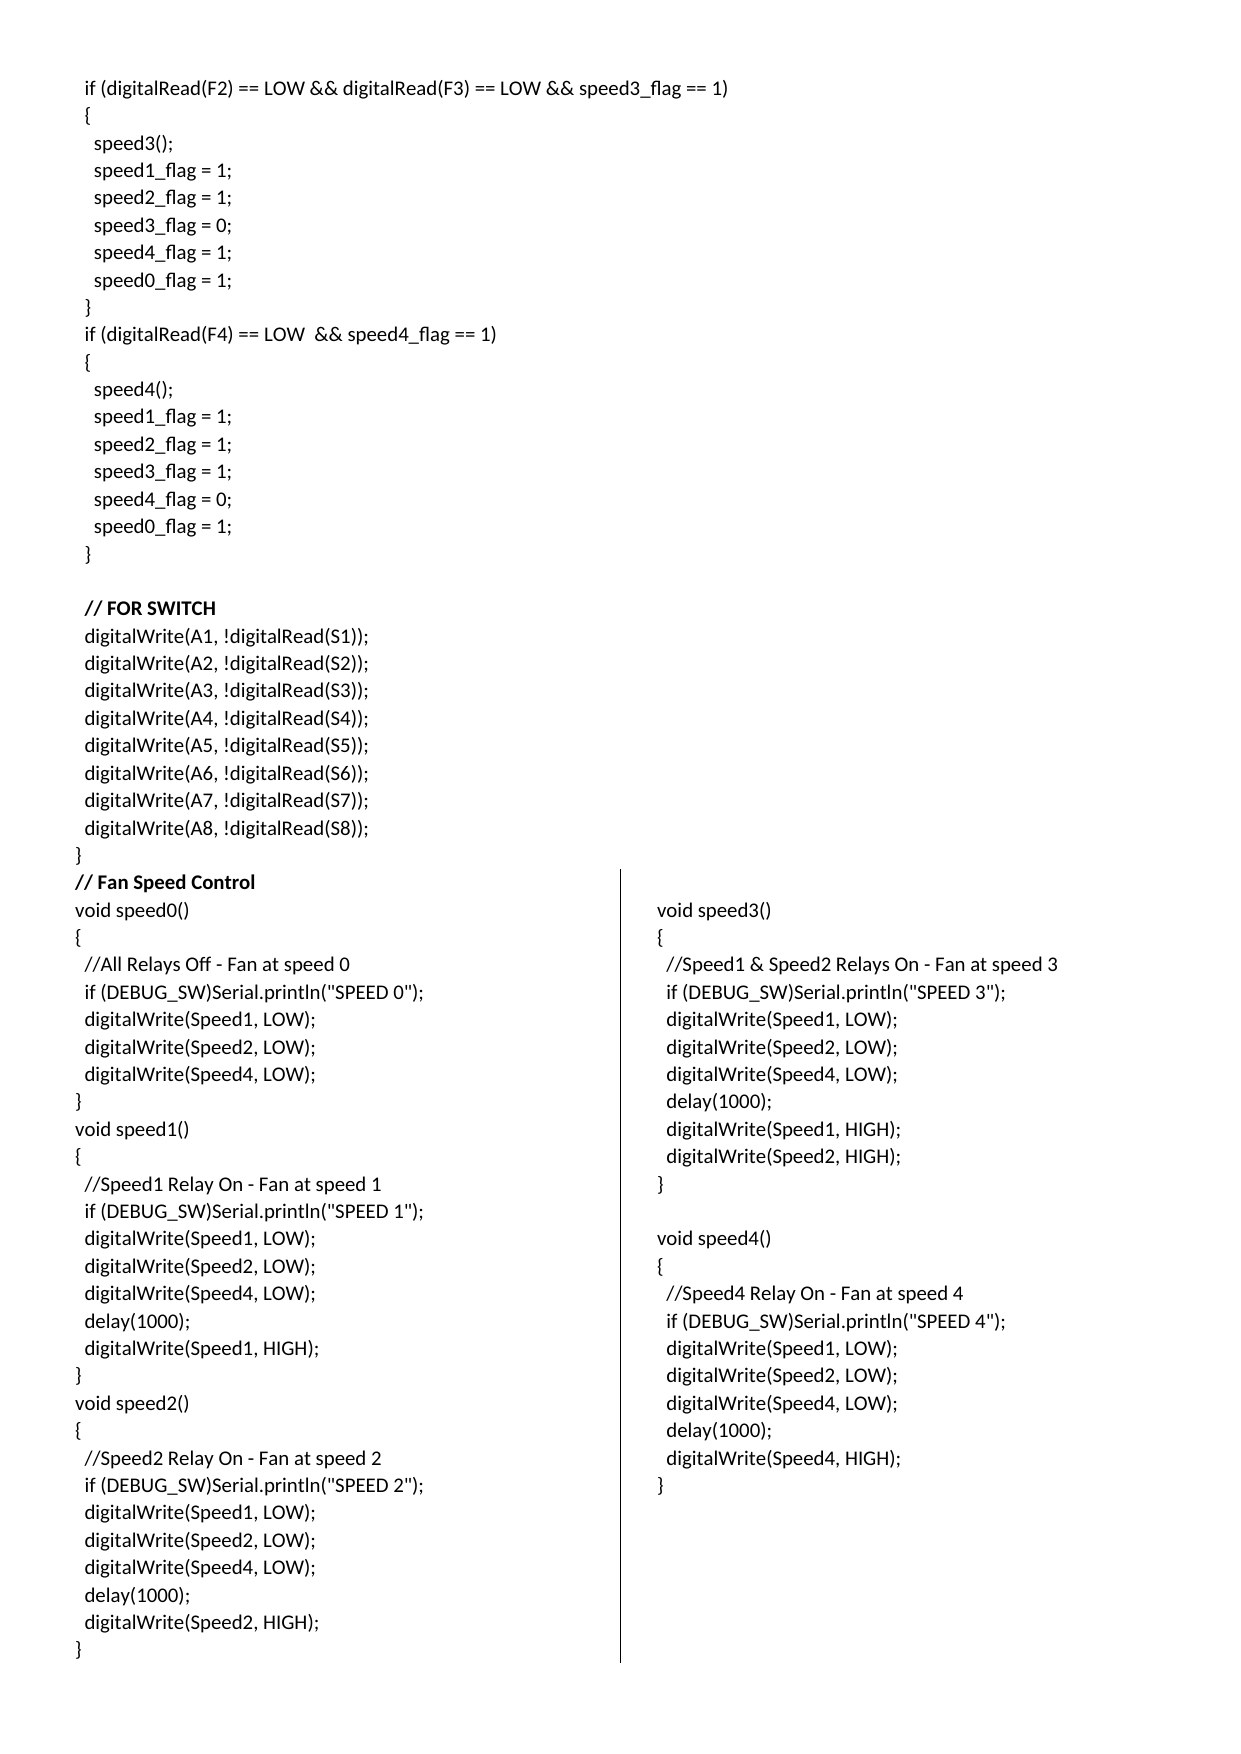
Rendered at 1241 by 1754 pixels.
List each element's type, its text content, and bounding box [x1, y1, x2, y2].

text delay(1000); [75, 1582, 583, 1607]
text //Speed1 Relay On - Fan at speed 1 [75, 1171, 583, 1196]
text digitalWrite(Speed4, LOW); [75, 1061, 583, 1087]
text //All Relays Off - Fan at speed 0 [75, 952, 583, 977]
text { [75, 349, 1165, 374]
text digitalWrite(Speed1, HIGH); [75, 1335, 583, 1361]
text if (digitalRead(F4) == LOW && speed4_flag == 1) [75, 322, 1165, 347]
text digitalWrite(A4, !digitalRead(S4)); [75, 705, 1165, 731]
text // FOR SWITCH [75, 596, 1165, 621]
text } [75, 1089, 583, 1114]
text digitalWrite(Speed1, HIGH); [657, 1116, 1165, 1141]
text digitalWrite(Speed4, HIGH); [657, 1445, 1165, 1470]
text if (DEBUG_SW)Serial.println("SPEED 4"); [657, 1308, 1165, 1333]
text if (DEBUG_SW)Serial.println("SPEED 0"); [75, 979, 583, 1004]
text digitalWrite(Speed2, HIGH); [657, 1143, 1165, 1169]
text } [75, 294, 1165, 319]
text } [75, 842, 1165, 867]
text digitalWrite(Speed2, LOW); [75, 1527, 583, 1552]
text speed1_flag = 1; [75, 404, 1165, 429]
text void speed2() [75, 1390, 583, 1415]
text speed4_flag = 0; [75, 486, 1165, 511]
text //Speed2 Relay On - Fan at speed 2 [75, 1445, 583, 1470]
text speed3_flag = 1; [75, 458, 1165, 484]
text speed0_flag = 1; [75, 267, 1165, 292]
text } [75, 1363, 583, 1388]
text digitalWrite(Speed2, LOW); [657, 1363, 1165, 1388]
text digitalWrite(A7, !digitalRead(S7)); [75, 787, 1165, 813]
text speed4(); [75, 376, 1165, 402]
text digitalWrite(A3, !digitalRead(S3)); [75, 678, 1165, 703]
text { [75, 1417, 583, 1443]
text digitalWrite(Speed4, LOW); [657, 1061, 1165, 1087]
text digitalWrite(Speed1, LOW); [75, 1226, 583, 1251]
text } [657, 1171, 1165, 1196]
text digitalWrite(A1, !digitalRead(S1)); [75, 623, 1165, 648]
text if (DEBUG_SW)Serial.println("SPEED 2"); [75, 1472, 583, 1498]
text { [75, 1143, 583, 1169]
text digitalWrite(Speed4, LOW); [75, 1554, 583, 1580]
text } [75, 541, 1165, 566]
text void speed0() [75, 897, 583, 922]
text speed3_flag = 0; [75, 212, 1165, 237]
text speed3(); [75, 130, 1165, 155]
text digitalWrite(A6, !digitalRead(S6)); [75, 760, 1165, 785]
text void speed3() [657, 897, 1165, 922]
text digitalWrite(Speed1, LOW); [75, 1006, 583, 1032]
text digitalWrite(Speed4, LOW); [657, 1390, 1165, 1415]
text if (digitalRead(F2) == LOW && digitalRead(F3) == LOW && speed3_flag == 1) [75, 75, 1165, 100]
text digitalWrite(Speed1, LOW); [75, 1499, 583, 1525]
text digitalWrite(Speed2, HIGH); [75, 1609, 583, 1634]
text speed2_flag = 1; [75, 184, 1165, 210]
text digitalWrite(A2, !digitalRead(S2)); [75, 650, 1165, 676]
text digitalWrite(A8, !digitalRead(S8)); [75, 815, 1165, 840]
text } [75, 1637, 583, 1662]
text if (DEBUG_SW)Serial.println("SPEED 1"); [75, 1198, 583, 1224]
text delay(1000); [75, 1308, 583, 1333]
text delay(1000); [657, 1417, 1165, 1443]
text { [75, 924, 583, 950]
text delay(1000); [657, 1089, 1165, 1114]
text { [657, 924, 1165, 950]
text digitalWrite(A5, !digitalRead(S5)); [75, 732, 1165, 758]
text digitalWrite(Speed2, LOW); [75, 1253, 583, 1278]
text speed0_flag = 1; [75, 513, 1165, 539]
text void speed4() [657, 1226, 1165, 1251]
text speed2_flag = 1; [75, 431, 1165, 457]
text void speed1() [75, 1116, 583, 1141]
text } [657, 1472, 1165, 1498]
text speed1_flag = 1; [75, 157, 1165, 183]
text digitalWrite(Speed4, LOW); [75, 1280, 583, 1306]
text speed4_flag = 1; [75, 239, 1165, 265]
text digitalWrite(Speed2, LOW); [657, 1034, 1165, 1059]
text // Fan Speed Control [75, 869, 583, 895]
text { [75, 102, 1165, 128]
text //Speed1 & Speed2 Relays On - Fan at speed 3 [657, 952, 1165, 977]
text if (DEBUG_SW)Serial.println("SPEED 3"); [657, 979, 1165, 1004]
text digitalWrite(Speed1, LOW); [657, 1006, 1165, 1032]
text { [657, 1253, 1165, 1278]
text //Speed4 Relay On - Fan at speed 4 [657, 1280, 1165, 1306]
text digitalWrite(Speed2, LOW); [75, 1034, 583, 1059]
text digitalWrite(Speed1, LOW); [657, 1335, 1165, 1361]
